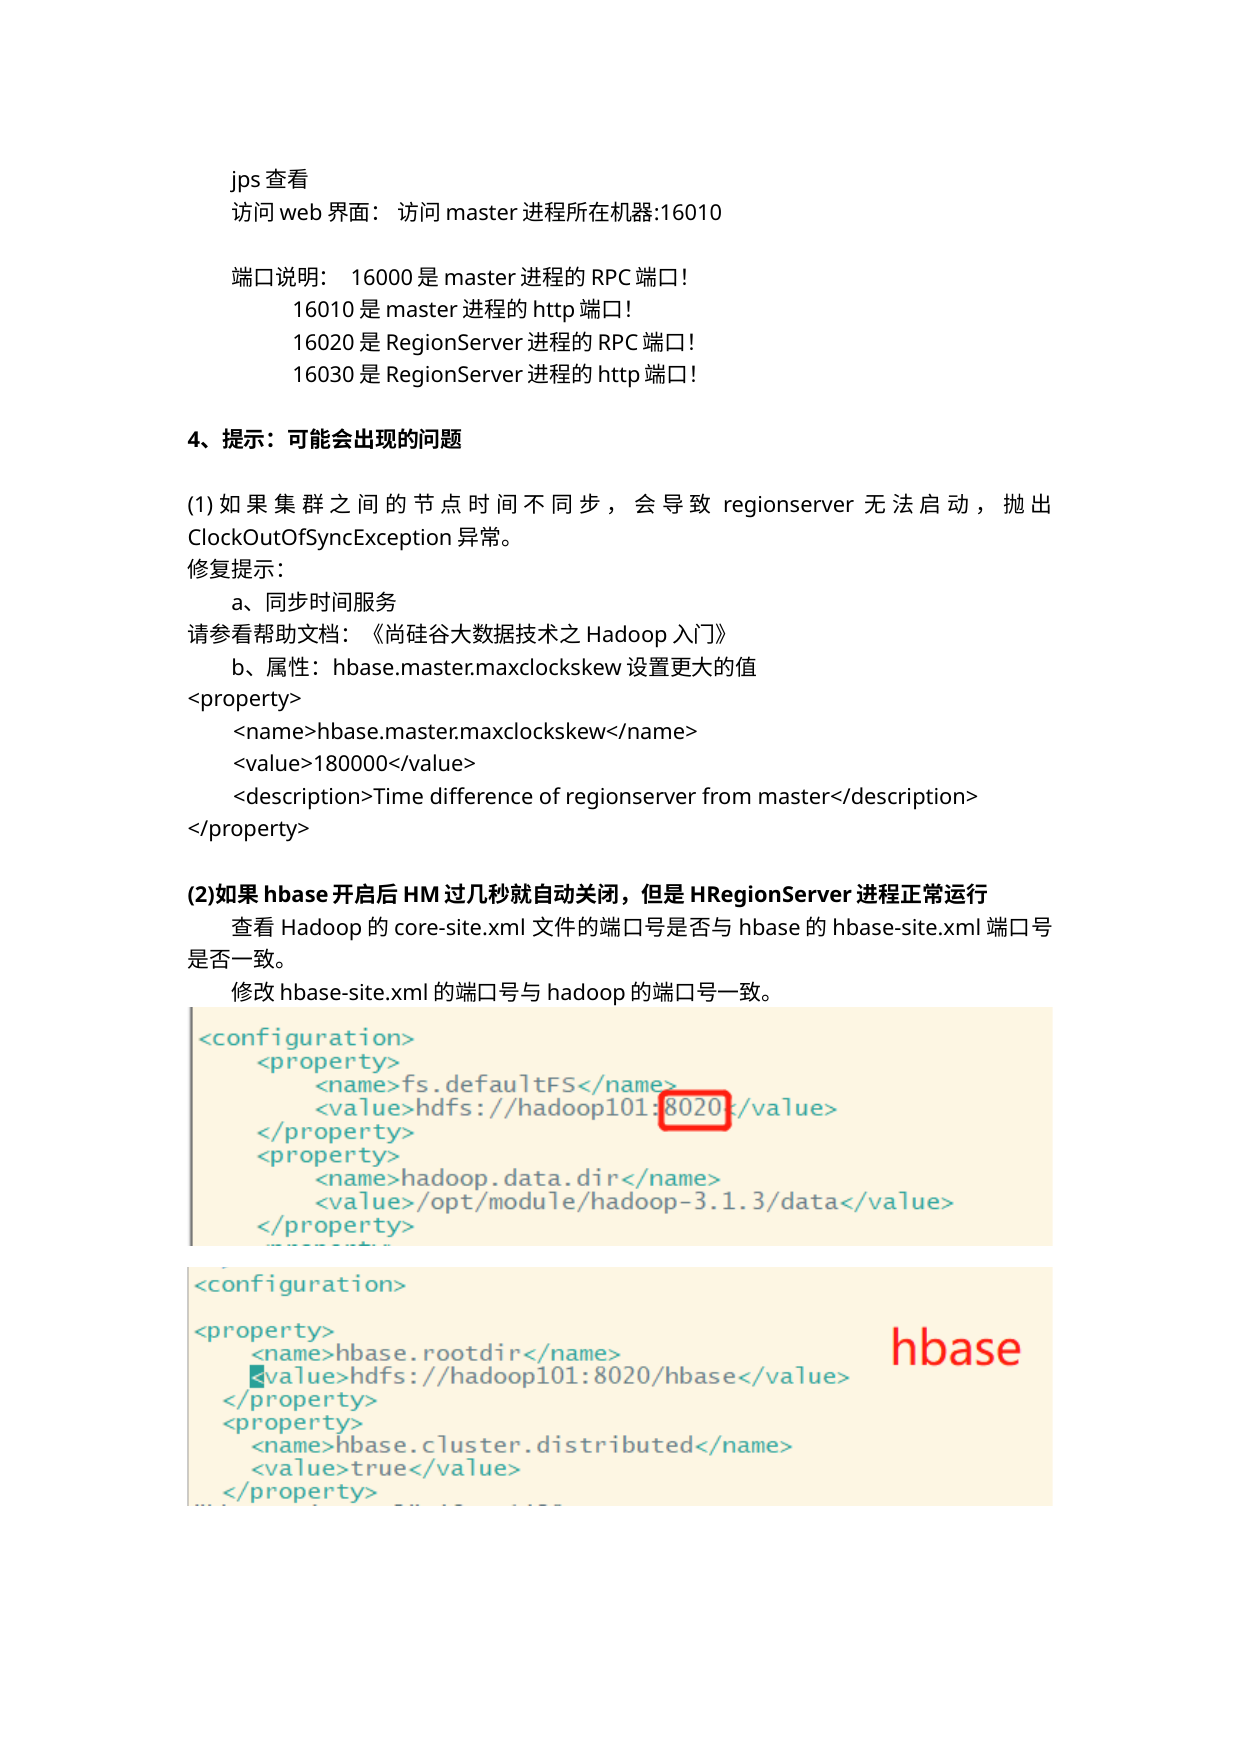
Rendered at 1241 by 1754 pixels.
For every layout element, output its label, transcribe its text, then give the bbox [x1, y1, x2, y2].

text 端口说明： 16000是master进程的RPC端口！ [187, 259, 1053, 292]
text 修复提示： [187, 552, 1053, 584]
text 16010是master进程的http端口！ [187, 292, 1053, 324]
text (2)如果hbase开启后HM过几秒就自动关闭，但是HRegionServer进程正常运行 [187, 877, 1053, 909]
text 16030是RegionServer进程的http端口！ [187, 357, 1053, 389]
picture [187, 1267, 1053, 1506]
text a、同步时间服务 [187, 584, 1053, 617]
text jps查看 [187, 162, 1053, 194]
text 16020是RegionServer进程的RPC端口！ [187, 324, 1053, 357]
text b、属性：hbase.master.maxclockskew设置更大的值 [187, 649, 1053, 682]
text </property> [187, 812, 1053, 844]
picture [187, 1007, 1053, 1246]
text 4、提示：可能会出现的问题 [187, 422, 1053, 454]
text 修改hbase-site.xml的端口号与hadoop的端口号一致。 [187, 974, 1053, 1007]
text <property> [187, 682, 1053, 714]
text <name>hbase.master.maxclockskew</name> [187, 714, 1053, 747]
text 查看Hadoop的core-site.xml 文件的端口号是否与hbase的hbase-site.xml端口号是否一致。 [187, 909, 1053, 974]
text <description>Time difference of regionserver from master</description> [187, 779, 1053, 812]
text 请参看帮助文档：《尚硅谷大数据技术之Hadoop入门》 [187, 617, 1053, 649]
text <value>180000</value> [187, 747, 1053, 779]
text 访问web界面： 访问master进程所在机器:16010 [187, 194, 1053, 227]
text (1)如果集群之间的节点时间不同步，会导致regionserver无法启动，抛出ClockOutOfSyncException异常。 [187, 487, 1053, 552]
